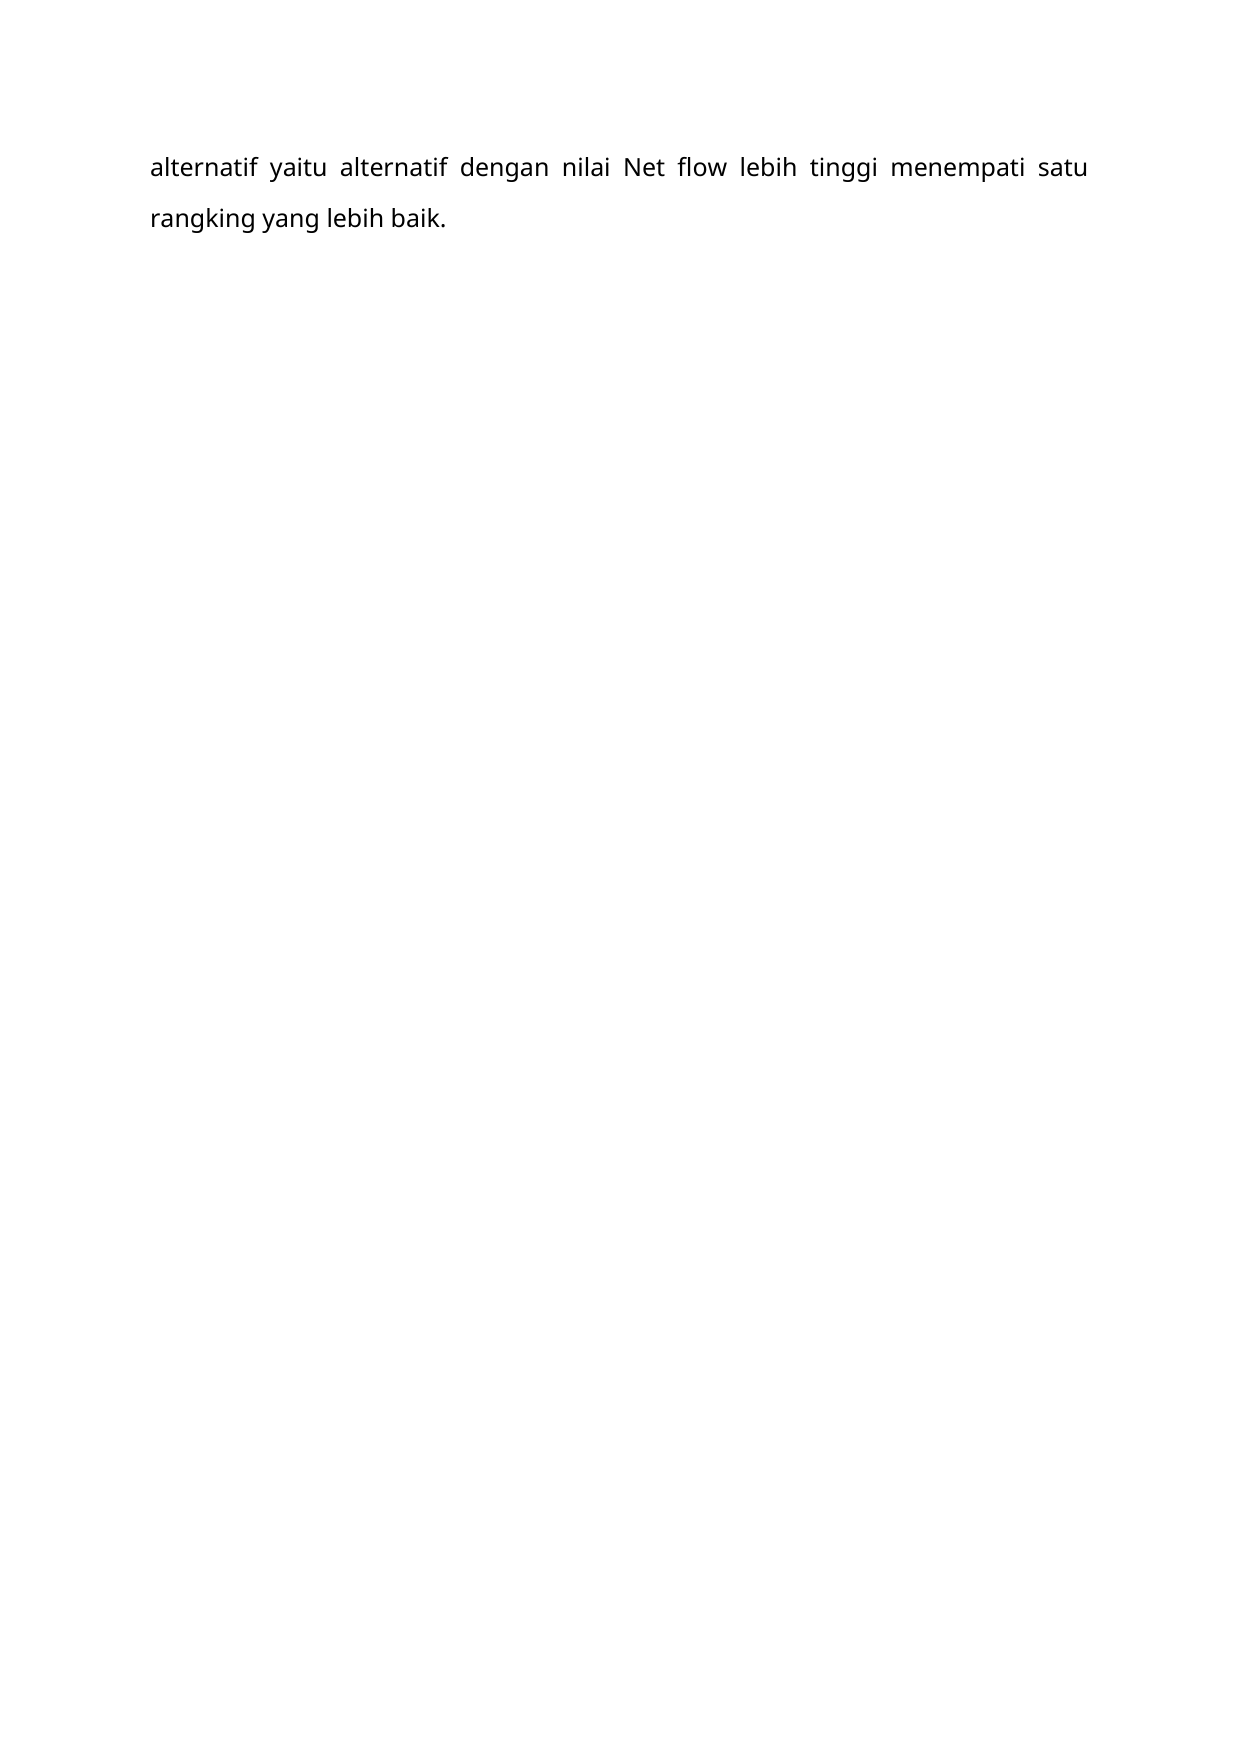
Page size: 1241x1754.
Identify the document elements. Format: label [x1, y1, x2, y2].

text [150, 150, 1090, 235]
